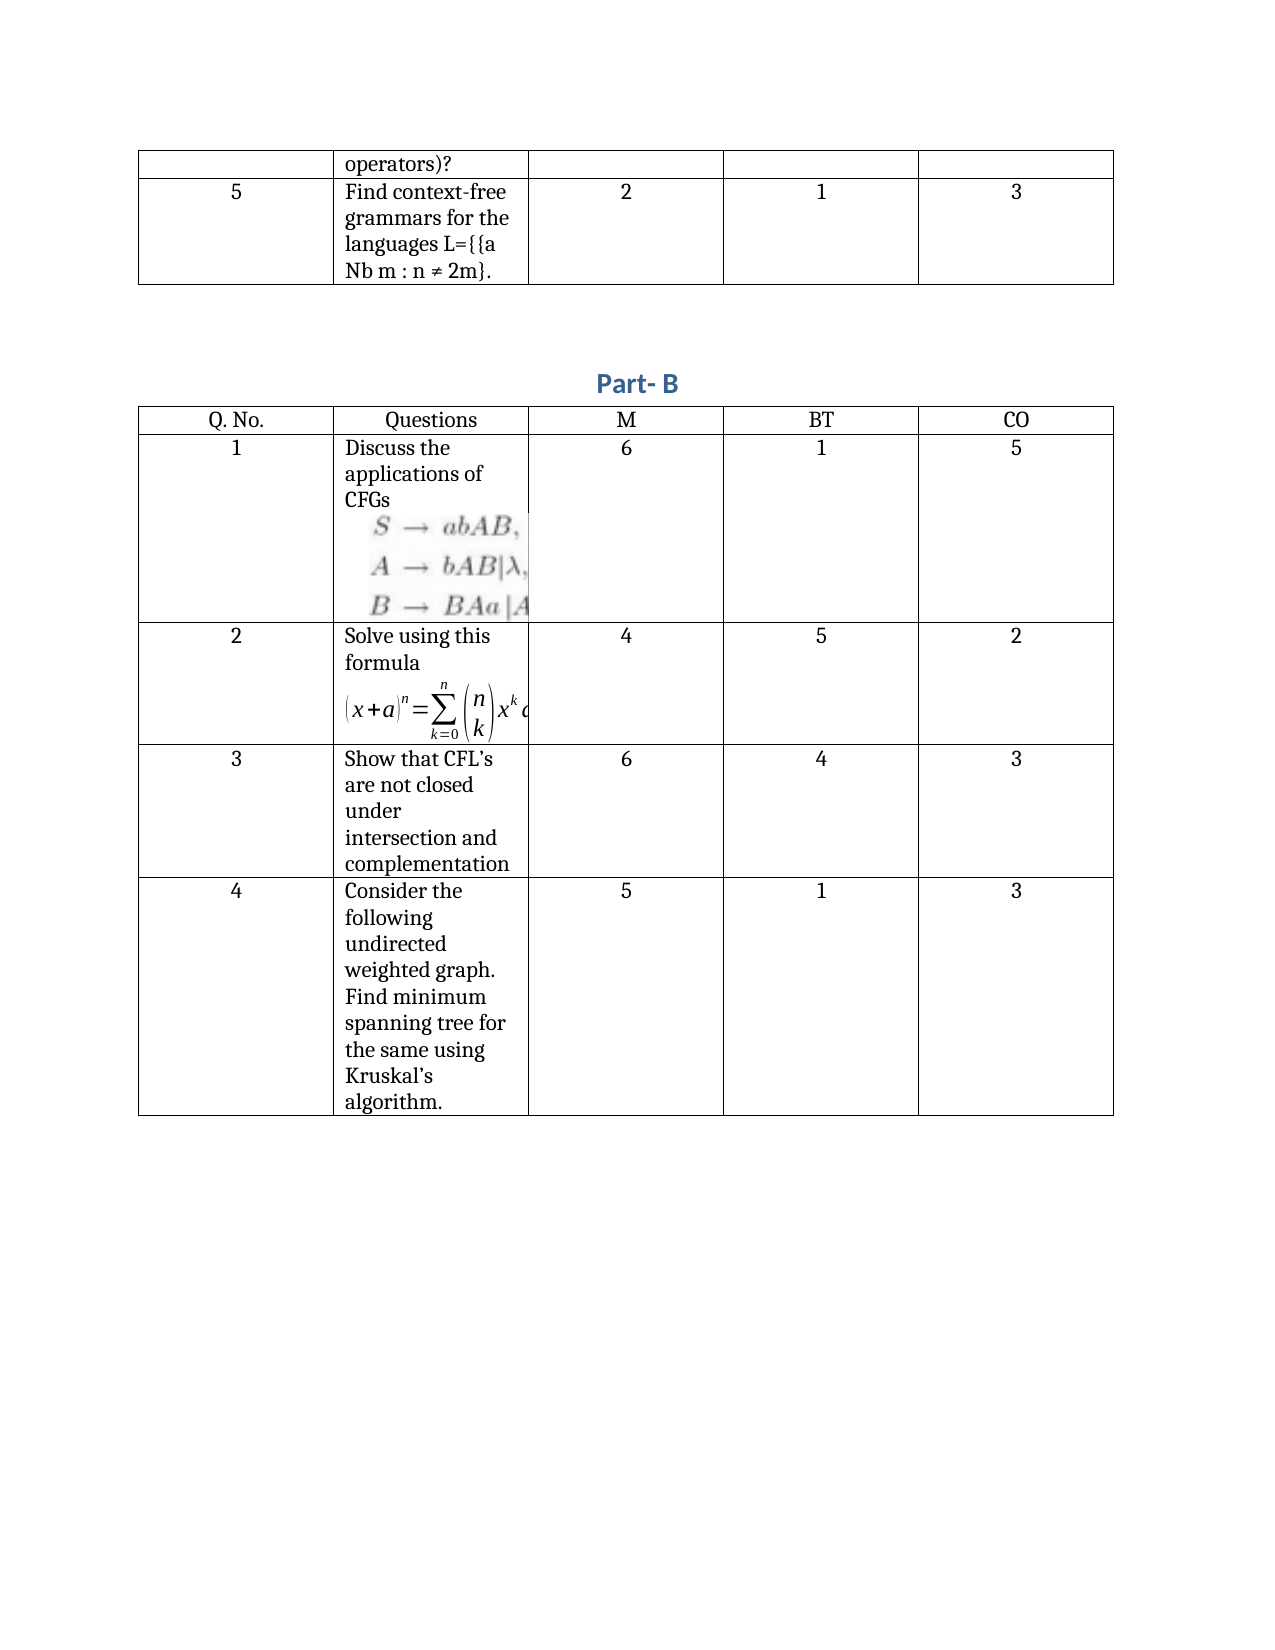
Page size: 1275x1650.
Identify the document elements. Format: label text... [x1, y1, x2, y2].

table_cell 1 [724, 179, 918, 284]
table_cell Consider the following undirected weighted graph. Find minimum spanning tree for the same using Kruskal’s algorithm. [334, 878, 528, 1115]
table_header Questions [334, 407, 528, 433]
table_cell Find context-free grammars for the languages L={{a Nb m : n ≠ 2m}. [334, 179, 528, 284]
table_cell 4 [724, 745, 918, 877]
table_cell 4 [139, 151, 333, 177]
table_header BT [724, 407, 918, 433]
table_cell 3 [919, 151, 1113, 177]
table_cell 4 [139, 878, 333, 1115]
table_header M [529, 407, 723, 433]
table_cell 5 [919, 435, 1113, 622]
picture [363, 513, 529, 622]
table_cell 5 [529, 878, 723, 1115]
table_cell Discuss the applications of CFGs [334, 435, 528, 622]
table_cell 4 [724, 151, 918, 177]
table_cell 2 [529, 179, 723, 284]
table_cell 3 [139, 745, 333, 877]
table_cell 3 [919, 179, 1113, 284]
table_cell 1 [724, 435, 918, 622]
table_cell 5 [724, 623, 918, 744]
table_cell 5 [139, 179, 333, 284]
table_cell Solve using this formula [334, 623, 528, 744]
table_cell 1 [724, 878, 918, 1115]
table_header CO [919, 407, 1113, 433]
table_cell 4 [529, 623, 723, 744]
table_cell 2 [139, 623, 333, 744]
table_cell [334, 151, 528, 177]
table_cell 3 [919, 745, 1113, 877]
table_cell Show that CFL’s are not closed under intersection and complementation [334, 745, 528, 877]
table_cell 3 [919, 878, 1113, 1115]
table_cell 6 [529, 745, 723, 877]
table_cell 6 [529, 435, 723, 622]
table_cell 1 [139, 435, 333, 622]
table_cell 2 [919, 623, 1113, 744]
subtitle Part- B [150, 365, 1125, 401]
table_header Q. No. [139, 407, 333, 433]
table_cell 2 [529, 151, 723, 177]
